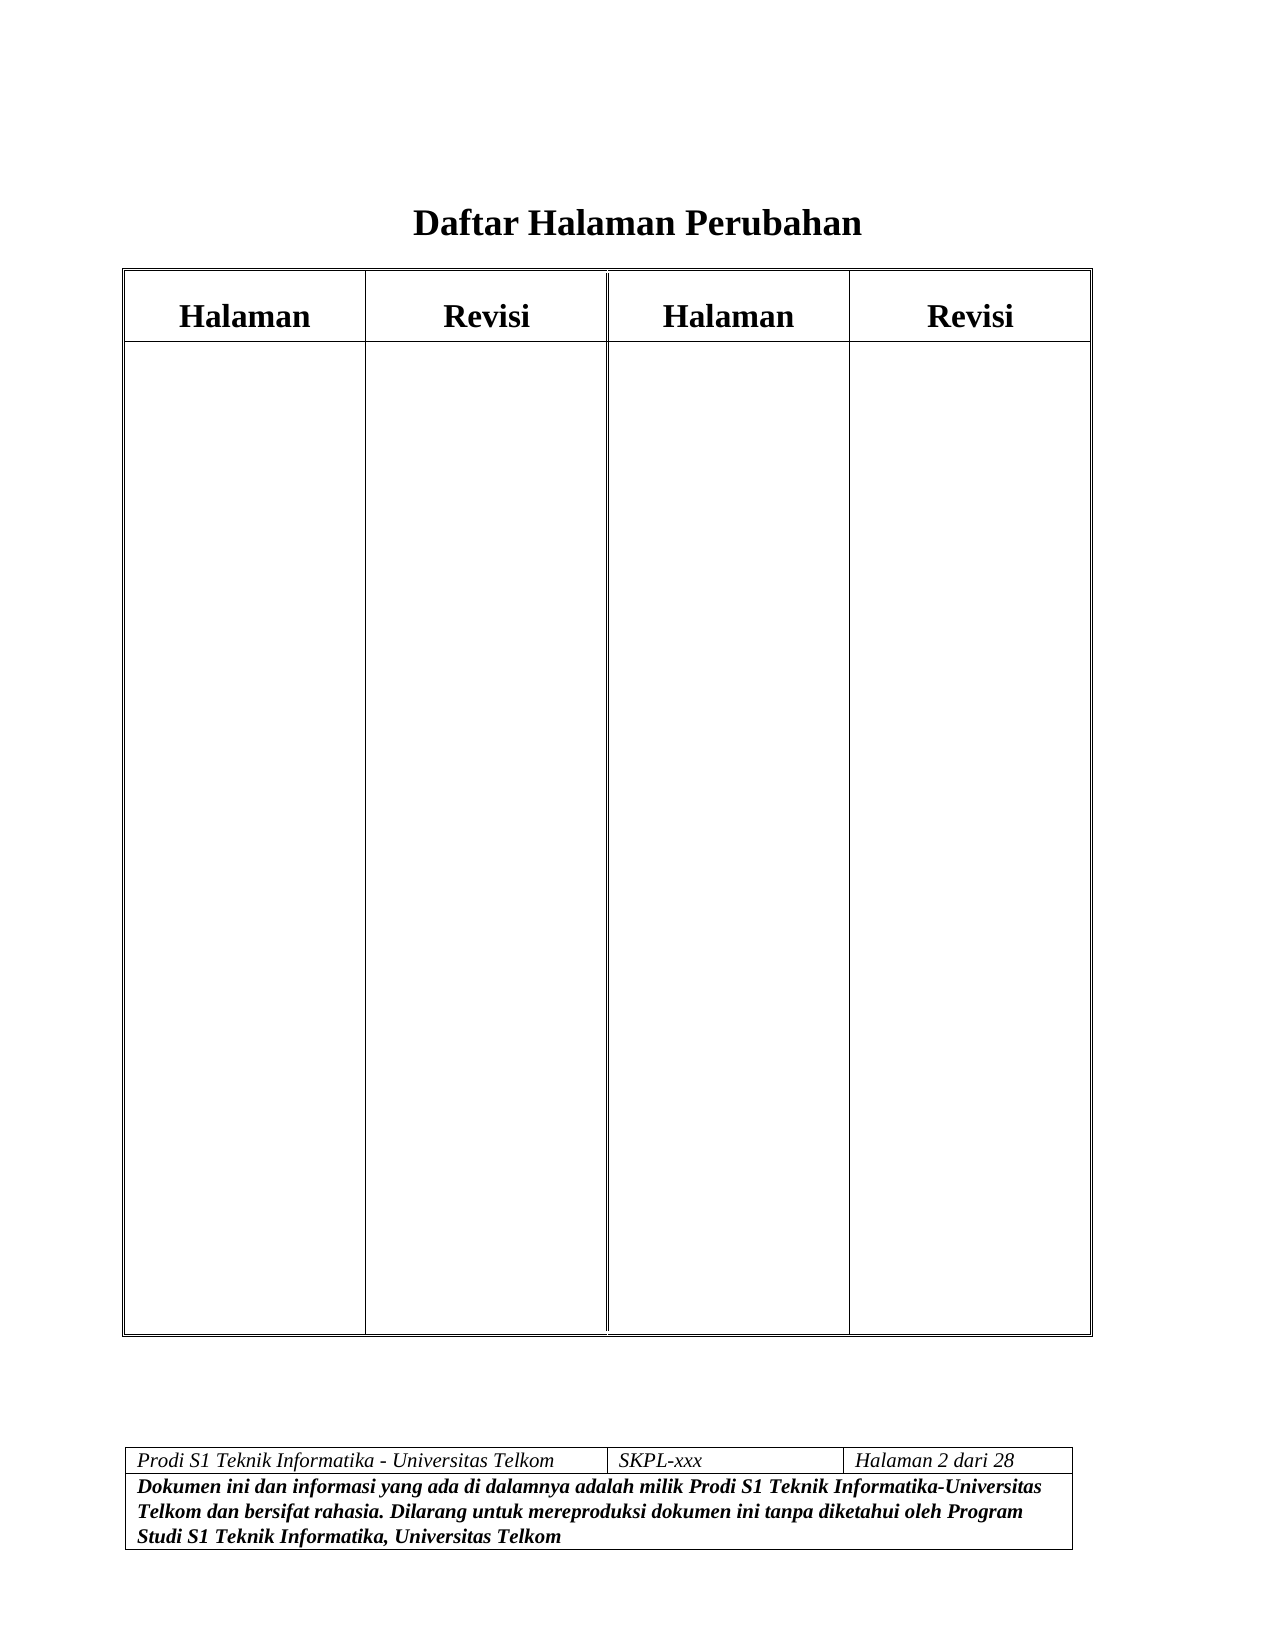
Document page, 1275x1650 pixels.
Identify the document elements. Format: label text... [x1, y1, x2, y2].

table_header Revisi [850, 271, 1090, 341]
table_cell [125, 342, 365, 1333]
table_cell [608, 342, 849, 1333]
table_header Halaman [608, 271, 849, 341]
table_header Revisi [366, 271, 607, 341]
subtitle Daftar Halaman Perubahan [135, 200, 1140, 243]
table_cell [366, 342, 607, 1333]
table_header Halaman [125, 271, 365, 341]
table_cell [850, 342, 1090, 1333]
